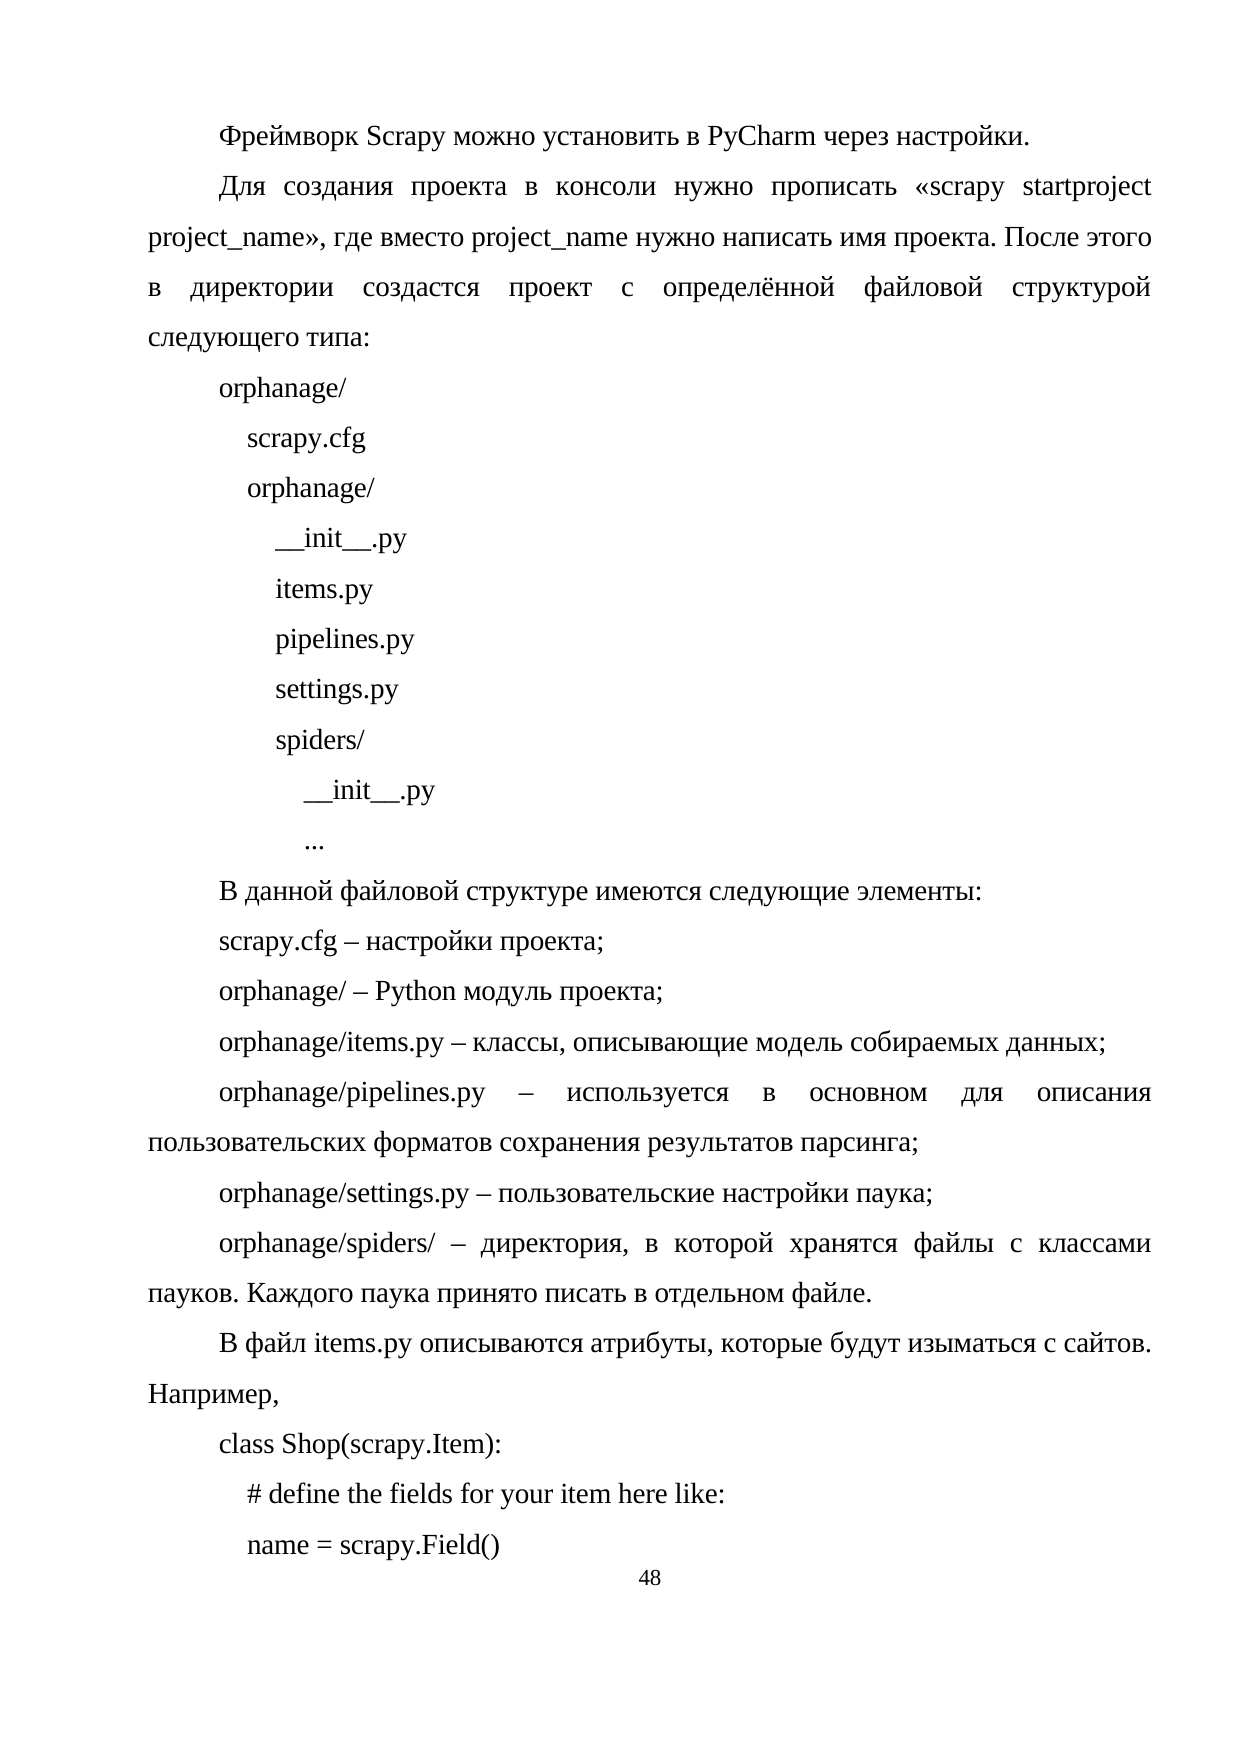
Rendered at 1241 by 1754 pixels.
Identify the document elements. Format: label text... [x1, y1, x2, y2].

text class Shop(scrapy.Item): [218, 1426, 1152, 1460]
text __init__.py [148, 521, 1152, 554]
text Фреймворк Scrapy можно установить в PyCharm через настройки. [148, 118, 1152, 152]
text name = scrapy.Field() [218, 1527, 1152, 1560]
text __init__.py [148, 772, 1152, 806]
text pipelines.py [148, 621, 1152, 655]
text orphanage/ [148, 470, 1152, 504]
text orphanage/settings.py – пользовательские настройки паука; [148, 1175, 1152, 1208]
text spiders/ [148, 722, 1152, 755]
text Для создания проекта в консоли нужно прописать «scrapy startproject project_name», где вместо project_name нужно написать имя проекта. После этого в директории создастся проект с определённой файловой структурой следующего типа: [148, 168, 1152, 353]
text В данной файловой структуре имеются следующие элементы: [148, 873, 1152, 906]
text orphanage/items.py – классы, описывающие модель собираемых данных; [148, 1024, 1152, 1057]
text # define the fields for your item here like: [218, 1477, 1152, 1510]
text orphanage/pipelines.py – используется в основном для описания пользовательских форматов сохранения результатов парсинга; [148, 1074, 1152, 1158]
text items.py [148, 571, 1152, 604]
text settings.py [148, 672, 1152, 705]
text scrapy.cfg [148, 420, 1152, 453]
text scrapy.cfg – настройки проекта; [148, 923, 1152, 957]
text ... [148, 822, 1152, 856]
text orphanage/ – Python модуль проекта; [148, 973, 1152, 1007]
text orphanage/ [148, 370, 1152, 403]
text orphanage/spiders/ – директория, в которой хранятся файлы с классами пауков. Каждого паука принято писать в отдельном файле. [148, 1225, 1152, 1309]
text В файл items.py описываются атрибуты, которые будут изыматься с сайтов. Например, [148, 1326, 1152, 1409]
